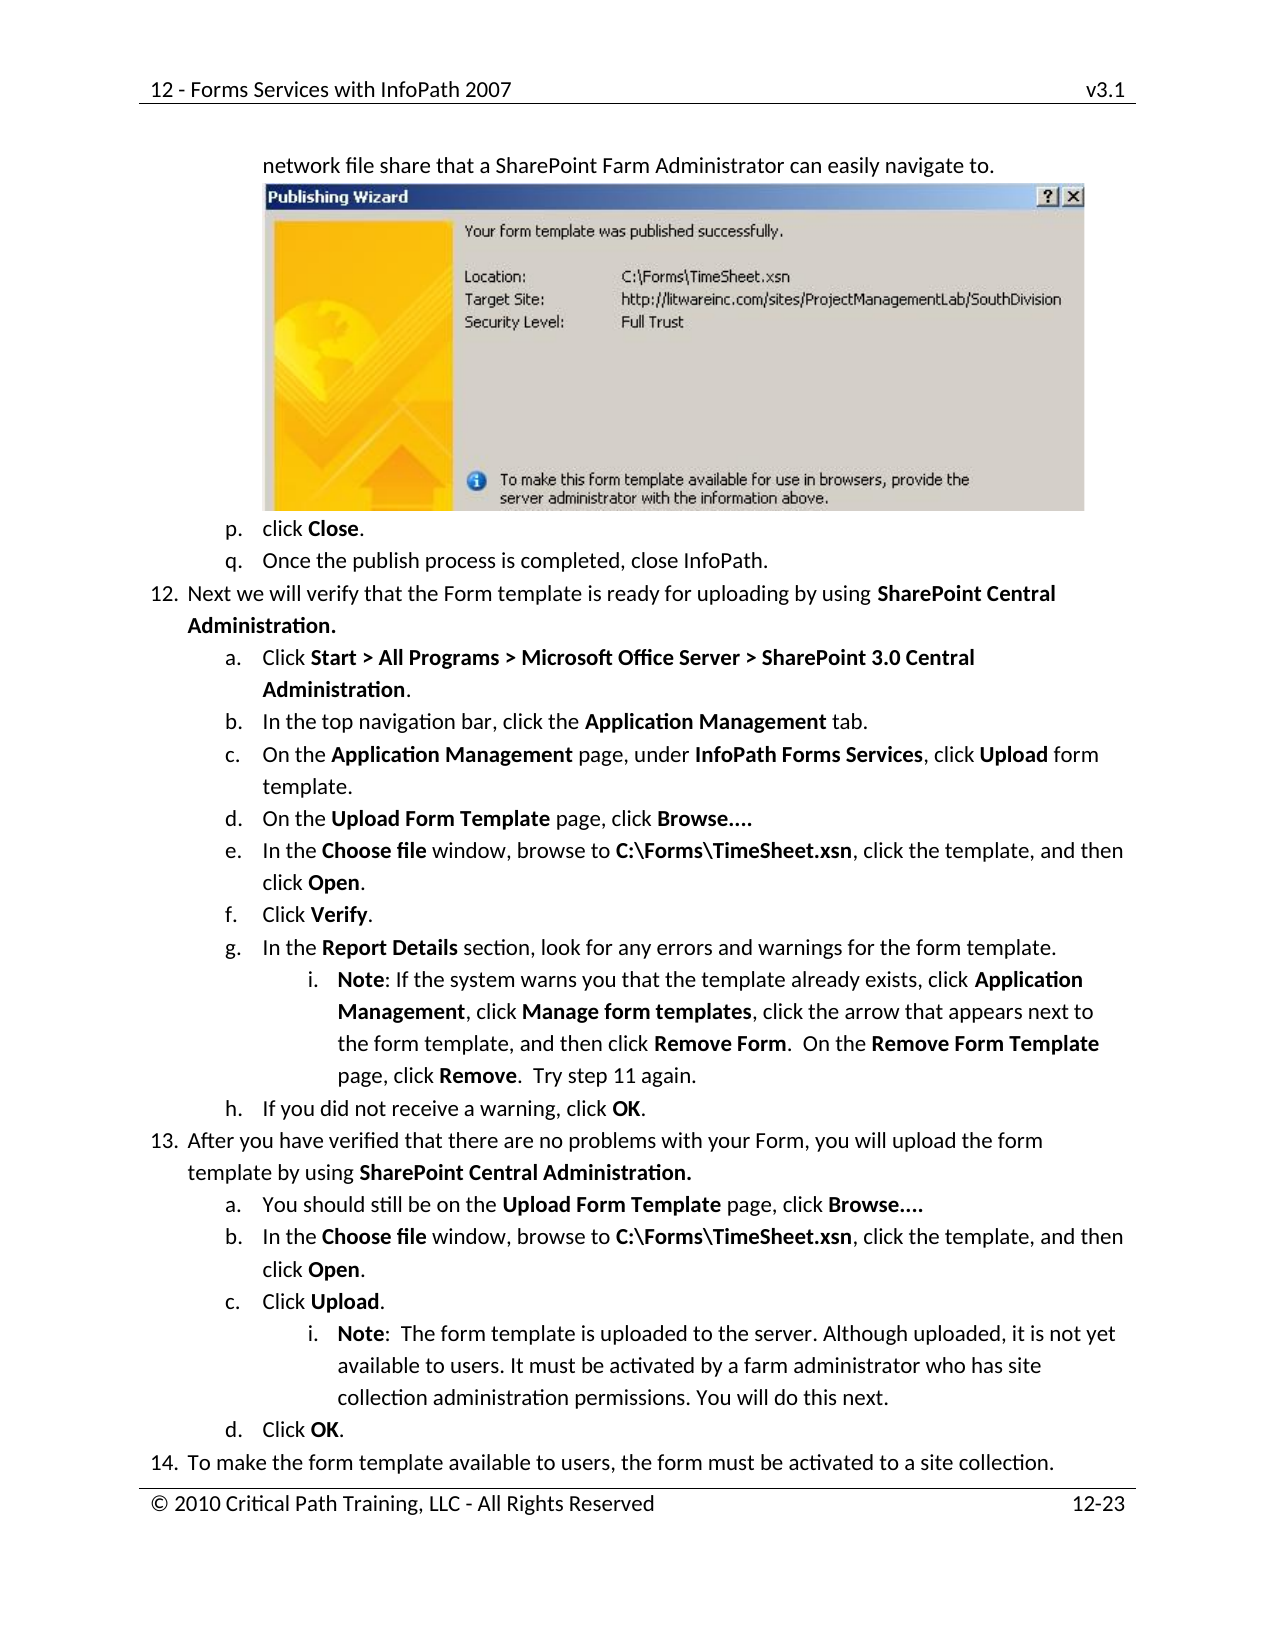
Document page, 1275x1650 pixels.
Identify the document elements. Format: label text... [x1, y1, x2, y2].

list In the Choose file window, browse to C:\Forms\TimeSheet.xsn, click the template, and then click Open. [225, 1222, 1125, 1283]
picture [262, 183, 1085, 511]
list Note: The form template is uploaded to the server. Although uploaded, it is not yet available to users. It must be activated by a farm administrator who has site collection administration permissions. You will do this next. [319, 1319, 1125, 1411]
list click Close. [225, 514, 1125, 542]
list On the Upload Form Template page, click Browse.... [225, 804, 1125, 832]
list On the Application Management page, under InfoPath Forms Services, click Upload form template. [225, 740, 1125, 800]
list Note: If the system warns you that the template already exists, click Application Management, click Manage form templates, click the arrow that appears next to the form template, and then click Remove Form. On the Remove Form Template page, click Remove. Try step 11 again. [319, 965, 1125, 1089]
list To make the form template available to users, the form must be activated to a site collection. [150, 1448, 1125, 1476]
list Once the publish process is completed, close InfoPath. [225, 547, 1125, 574]
list Click Upload. [225, 1287, 1125, 1315]
list Click Start > All Programs > Microsoft Office Server > SharePoint 3.0 Central Administration. [225, 643, 1125, 703]
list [225, 150, 1125, 510]
list Next we will verify that the Form template is ready for uploading by using SharePoint Central Administration. [150, 579, 1125, 639]
list You should still be on the Upload Form Template page, click Browse.... [225, 1190, 1125, 1218]
list In the top navigation bar, click the Application Management tab. [225, 707, 1125, 736]
list After you have verified that there are no problems with your Form, you will upload the form template by using SharePoint Central Administration. [150, 1126, 1125, 1186]
list Click Verify. [225, 901, 1125, 929]
list Click OK. [225, 1416, 1125, 1444]
list In the Choose file window, browse to C:\Forms\TimeSheet.xsn, click the template, and then click Open. [225, 836, 1125, 896]
list If you did not receive a warning, click OK. [225, 1094, 1125, 1122]
list In the Report Details section, look for any errors and warnings for the form template. [225, 933, 1125, 961]
